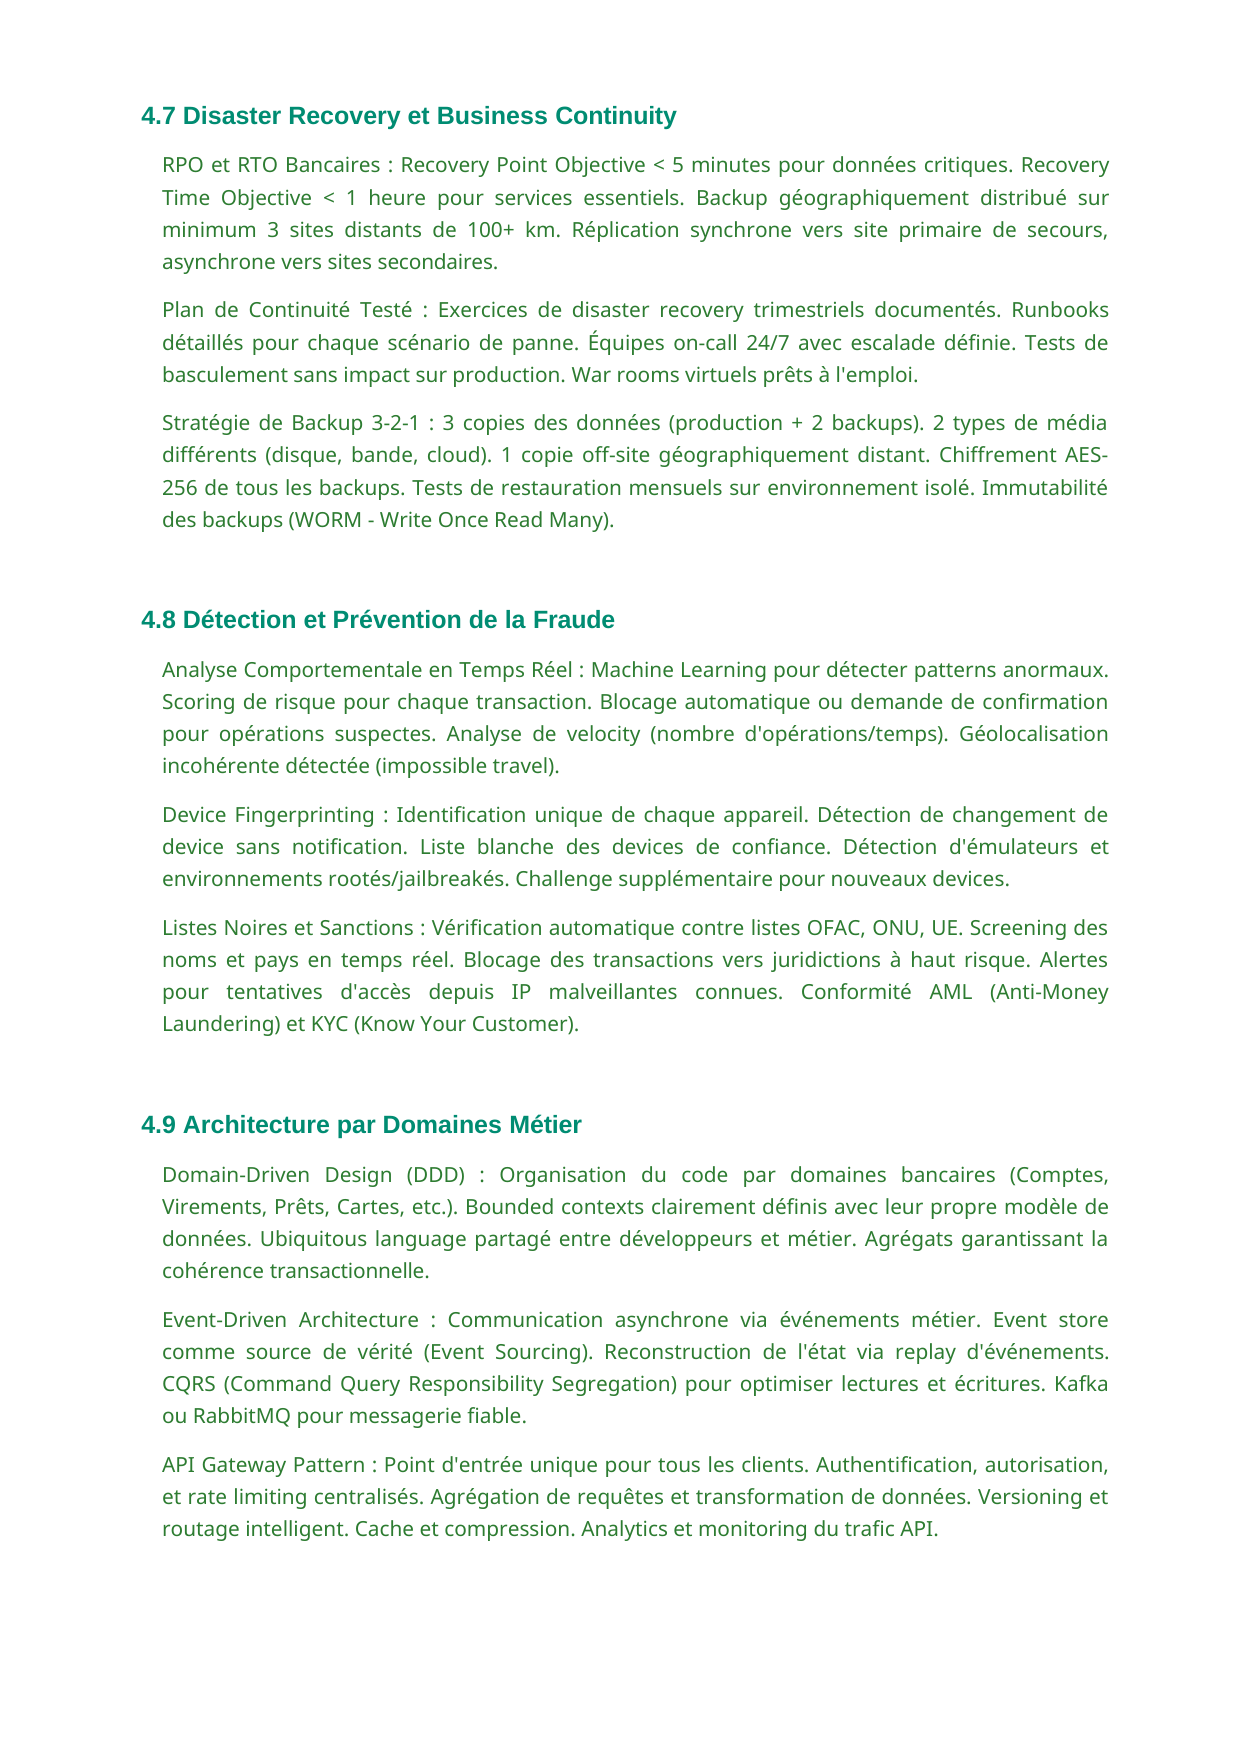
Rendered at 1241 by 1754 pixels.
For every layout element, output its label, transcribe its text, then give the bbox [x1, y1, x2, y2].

subtitle Détection et Prévention de la Fraude [141, 606, 1137, 634]
subtitle Disaster Recovery et Business Continuity [141, 101, 1137, 129]
text Analyse Comportementale en Temps Réel : Machine Learning pour détecter patterns anormaux. Scoring de risque pour chaque transaction. Blocage automatique ou demande de confirmation pour opérations suspectes. Analyse de velocity (nombre d'opérations/temps). Géolocalisation incohérente détectée (impossible travel). [162, 655, 1110, 780]
text Stratégie de Backup 3-2-1 : 3 copies des données (production + 2 backups). 2 types de média différents (disque, bande, cloud). 1 copie off-site géographiquement distant. Chiffrement AES-256 de tous les backups. Tests de restauration mensuels sur environnement isolé. Immutabilité des backups (WORM - Write Once Read Many). [162, 408, 1110, 533]
text Event-Driven Architecture : Communication asynchrone via événements métier. Event store comme source de vérité (Event Sourcing). Reconstruction de l'état via replay d'événements. CQRS (Command Query Responsibility Segregation) pour optimiser lectures et écritures. Kafka ou RabbitMQ pour messagerie fiable. [162, 1305, 1110, 1430]
text Device Fingerprinting : Identification unique de chaque appareil. Détection de changement de device sans notification. Liste blanche des devices de confiance. Détection d'émulateurs et environnements rootés/jailbreakés. Challenge supplémentaire pour nouveaux devices. [162, 800, 1110, 893]
text Plan de Continuité Testé : Exercices de disaster recovery trimestriels documentés. Runbooks détaillés pour chaque scénario de panne. Équipes on-call 24/7 avec escalade définie. Tests de basculement sans impact sur production. War rooms virtuels prêts à l'emploi. [162, 296, 1110, 388]
text Domain-Driven Design (DDD) : Organisation du code par domaines bancaires (Comptes, Virements, Prêts, Cartes, etc.). Bounded contexts clairement définis avec leur propre modèle de données. Ubiquitous language partagé entre développeurs et métier. Agrégats garantissant la cohérence transactionnelle. [162, 1160, 1110, 1285]
text RPO et RTO Bancaires : Recovery Point Objective < 5 minutes pour données critiques. Recovery Time Objective < 1 heure pour services essentiels. Backup géographiquement distribué sur minimum 3 sites distants de 100+ km. Réplication synchrone vers site primaire de secours, asynchrone vers sites secondaires. [162, 151, 1110, 275]
subtitle Architecture par Domaines Métier [141, 1110, 1137, 1139]
text Listes Noires et Sanctions : Vérification automatique contre listes OFAC, ONU, UE. Screening des noms et pays en temps réel. Blocage des transactions vers juridictions à haut risque. Alertes pour tentatives d'accès depuis IP malveillantes connues. Conformité AML (Anti-Money Laundering) et KYC (Know Your Customer). [162, 913, 1110, 1038]
text API Gateway Pattern : Point d'entrée unique pour tous les clients. Authentification, autorisation, et rate limiting centralisés. Agrégation de requêtes et transformation de données. Versioning et routage intelligent. Cache et compression. Analytics et monitoring du trafic API. [162, 1450, 1110, 1543]
